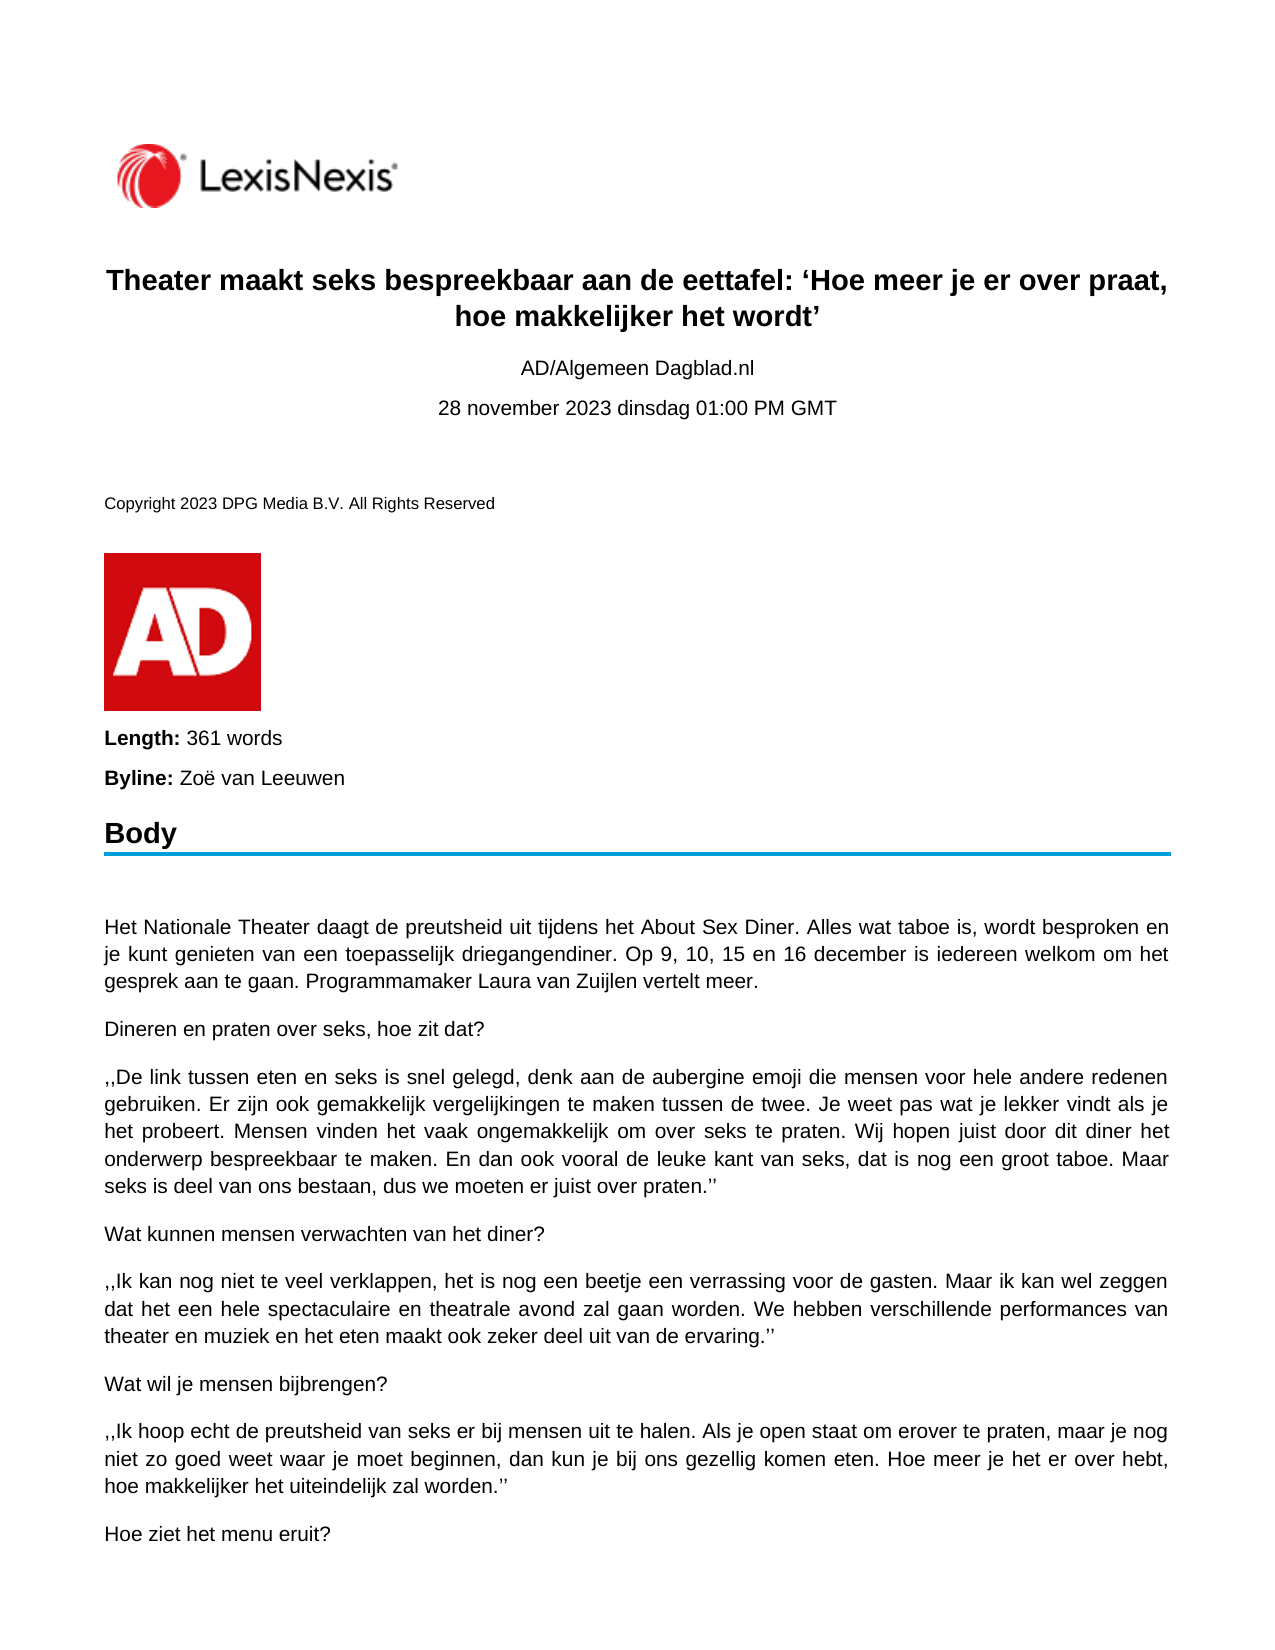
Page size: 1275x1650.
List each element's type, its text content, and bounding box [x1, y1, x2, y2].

text ,,Ik kan nog niet te veel verklappen, het is nog een beetje een verrassing voor de gasten. Maar ik kan wel zeggen dat het een hele spectaculaire en theatrale avond zal gaan worden. We hebben verschillende performances van theater en muziek en het eten maakt ook zeker deel uit van de ervaring.’’ [104, 1266, 1171, 1347]
text AD/Algemeen Dagblad.nl [104, 353, 1171, 380]
text Hoe ziet het menu eruit? [104, 1518, 1171, 1545]
text Body [104, 814, 1171, 850]
picture [104, 144, 412, 208]
text Copyright 2023 DPG Media B.V. All Rights Reserved [104, 461, 1171, 513]
text Length: 361 words [104, 723, 1171, 750]
text Byline: Zoë van Leeuwen [104, 762, 1171, 789]
text ,,Ik hoop echt de preutsheid van seks er bij mensen uit te halen. Als je open staat om erover te praten, maar je nog niet zo goed weet waar je moet beginnen, dan kun je bij ons gezellig komen eten. Hoe meer je het er over hebt, hoe makkelijker het uiteindelijk zal worden.’’ [104, 1416, 1171, 1497]
text Dineren en praten over seks, hoe zit dat? [104, 1014, 1171, 1041]
text ,,De link tussen eten en seks is snel gelegd, denk aan de aubergine emoji die mensen voor hele andere redenen gebruiken. Er zijn ook gemakkelijk vergelijkingen te maken tussen de twee. Je weet pas wat je lekker vindt als je het probeert. Mensen vinden het vaak ongemakkelijk om over seks te praten. Wij hopen juist door dit diner het onderwerp bespreekbaar te maken. En dan ook vooral de leuke kant van seks, dat is nog een groot taboe. Maar seks is deel van ons bestaan, dus we moeten er juist over praten.’’ [104, 1062, 1171, 1197]
text Het Nationale Theater daagt de preutsheid uit tijdens het About Sex Diner. Alles wat taboe is, wordt besproken en je kunt genieten van een toepasselijk driegangendiner. Op 9, 10, 15 en 16 december is iedereen welkom om het gesprek aan te gaan. Programmamaker Laura van Zuijlen vertelt meer. [104, 912, 1171, 993]
subtitle Theater maakt seks bespreekbaar aan de eettafel: ‘Hoe meer je er over praat, hoe makkelijker het wordt’ [104, 261, 1171, 332]
text Wat kunnen mensen verwachten van het diner? [104, 1218, 1171, 1245]
picture [104, 553, 261, 711]
text 28 november 2023 dinsdag 01:00 PM GMT [104, 393, 1171, 420]
text Wat wil je mensen bijbrengen? [104, 1368, 1171, 1395]
